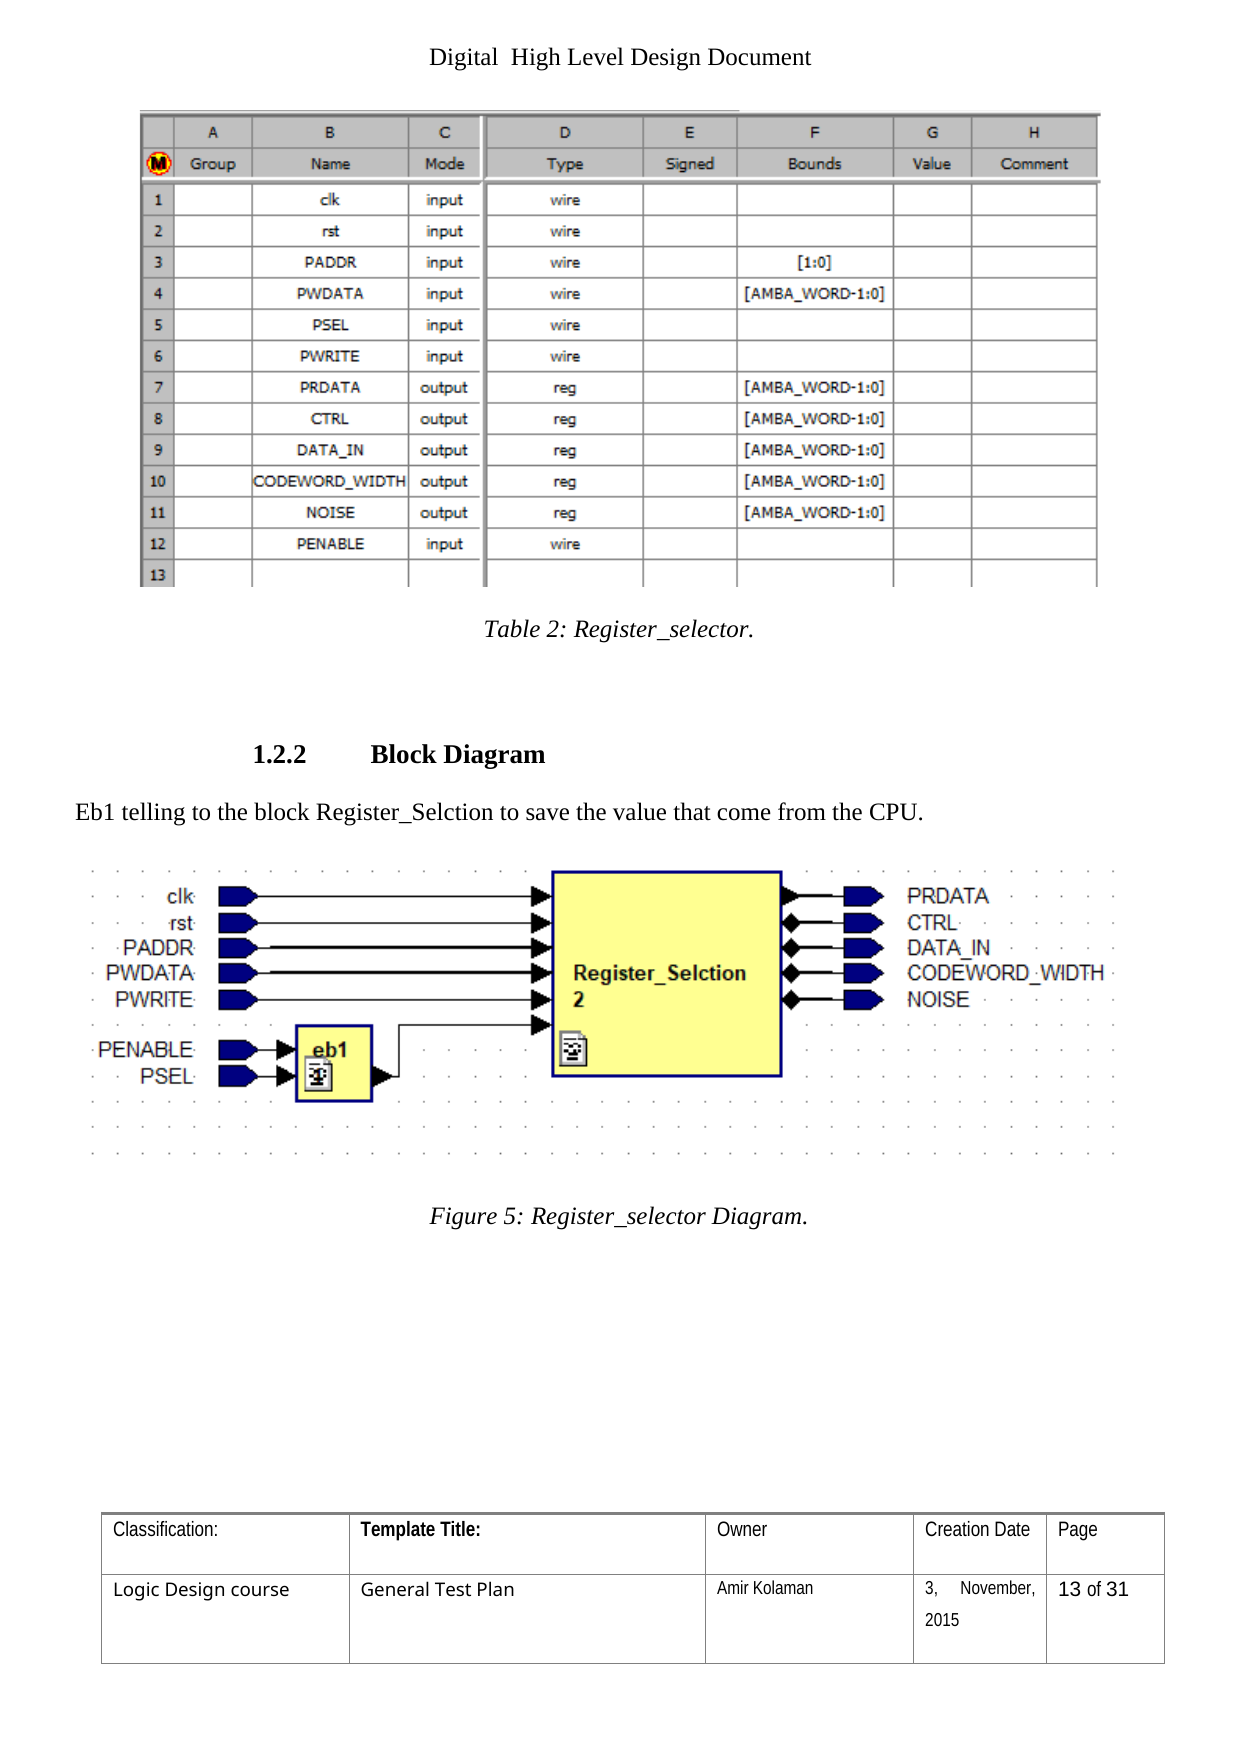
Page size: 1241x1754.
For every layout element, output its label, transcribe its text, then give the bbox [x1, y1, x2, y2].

text Eb1 telling to the block Register_Selction to save the value that come from the CPU. [75, 797, 1165, 826]
picture [139, 110, 1101, 587]
subtitle Block Diagram [252, 738, 1165, 769]
text Register_selector Diagram. [75, 1201, 1165, 1230]
text Register_selector. [75, 614, 1165, 643]
picture [75, 852, 1136, 1175]
